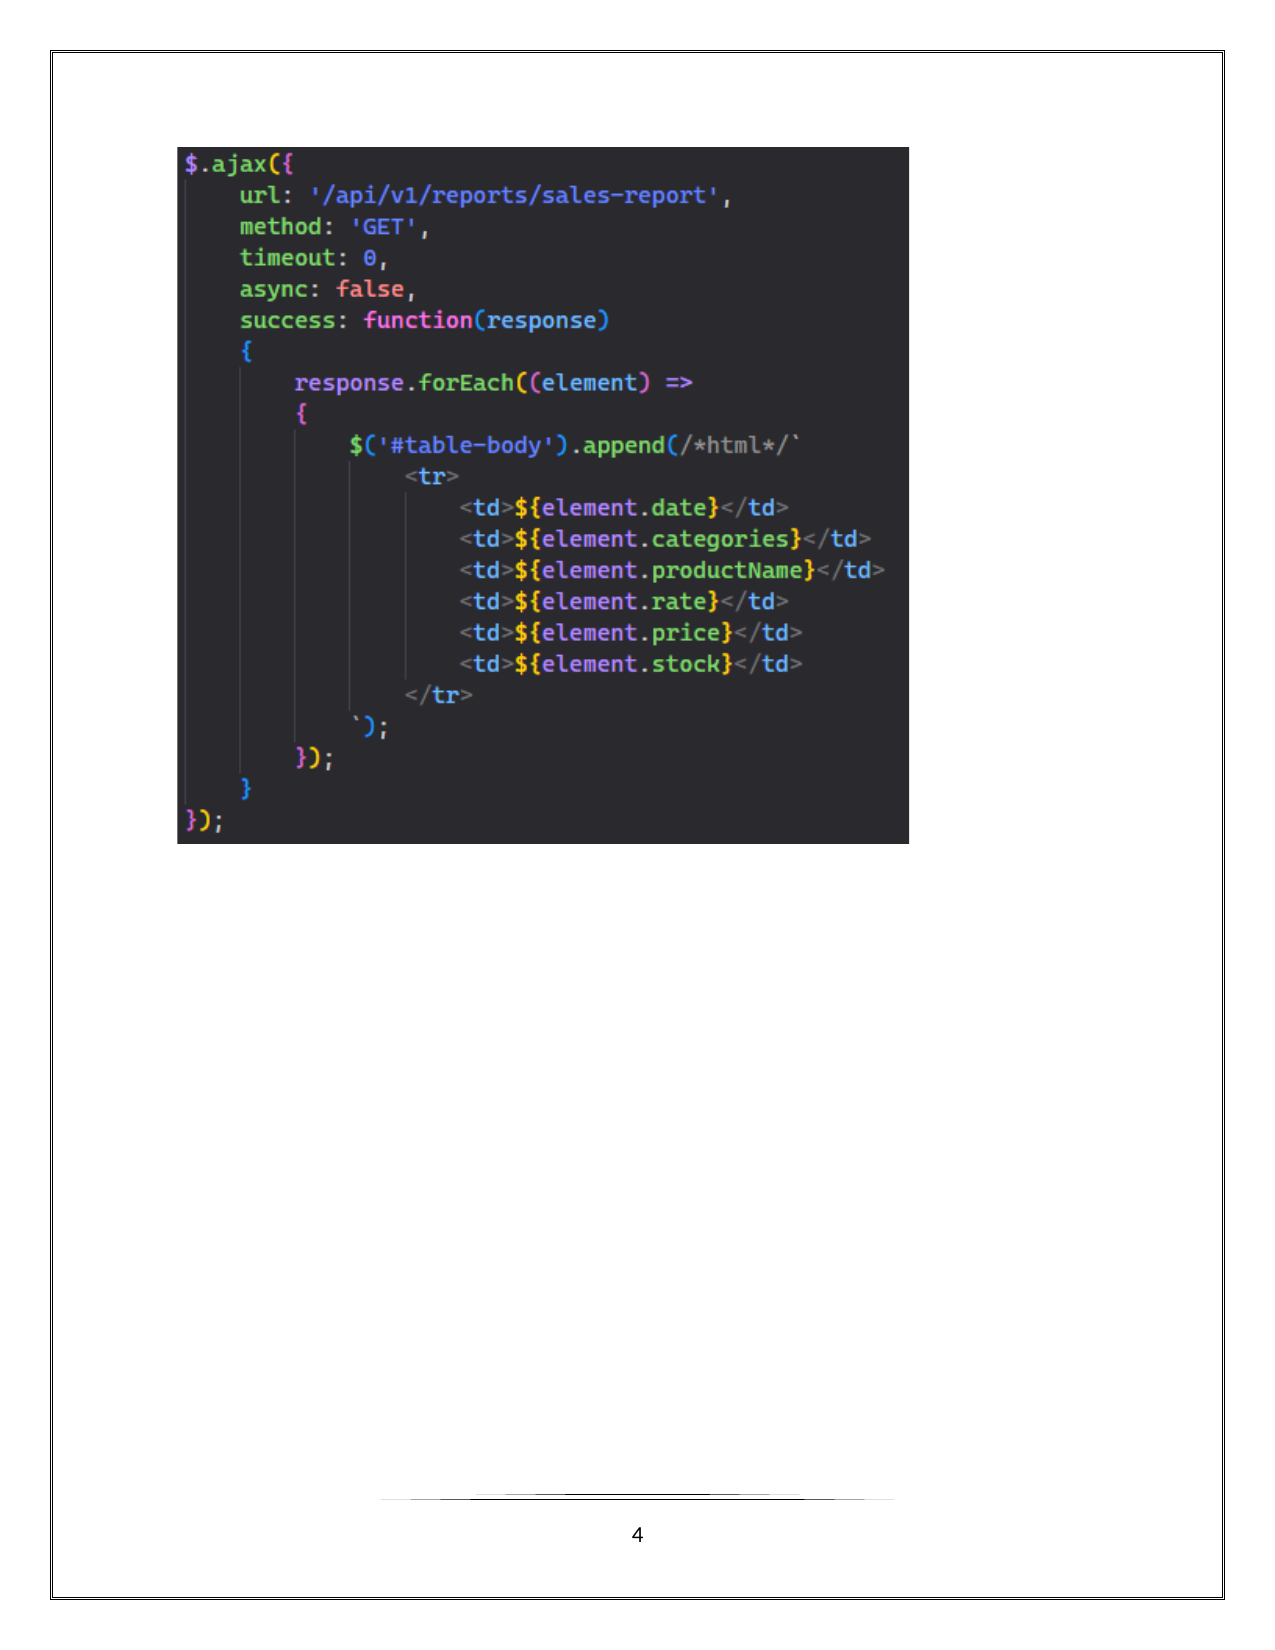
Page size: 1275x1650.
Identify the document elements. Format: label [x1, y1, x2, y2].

picture [177, 147, 910, 844]
